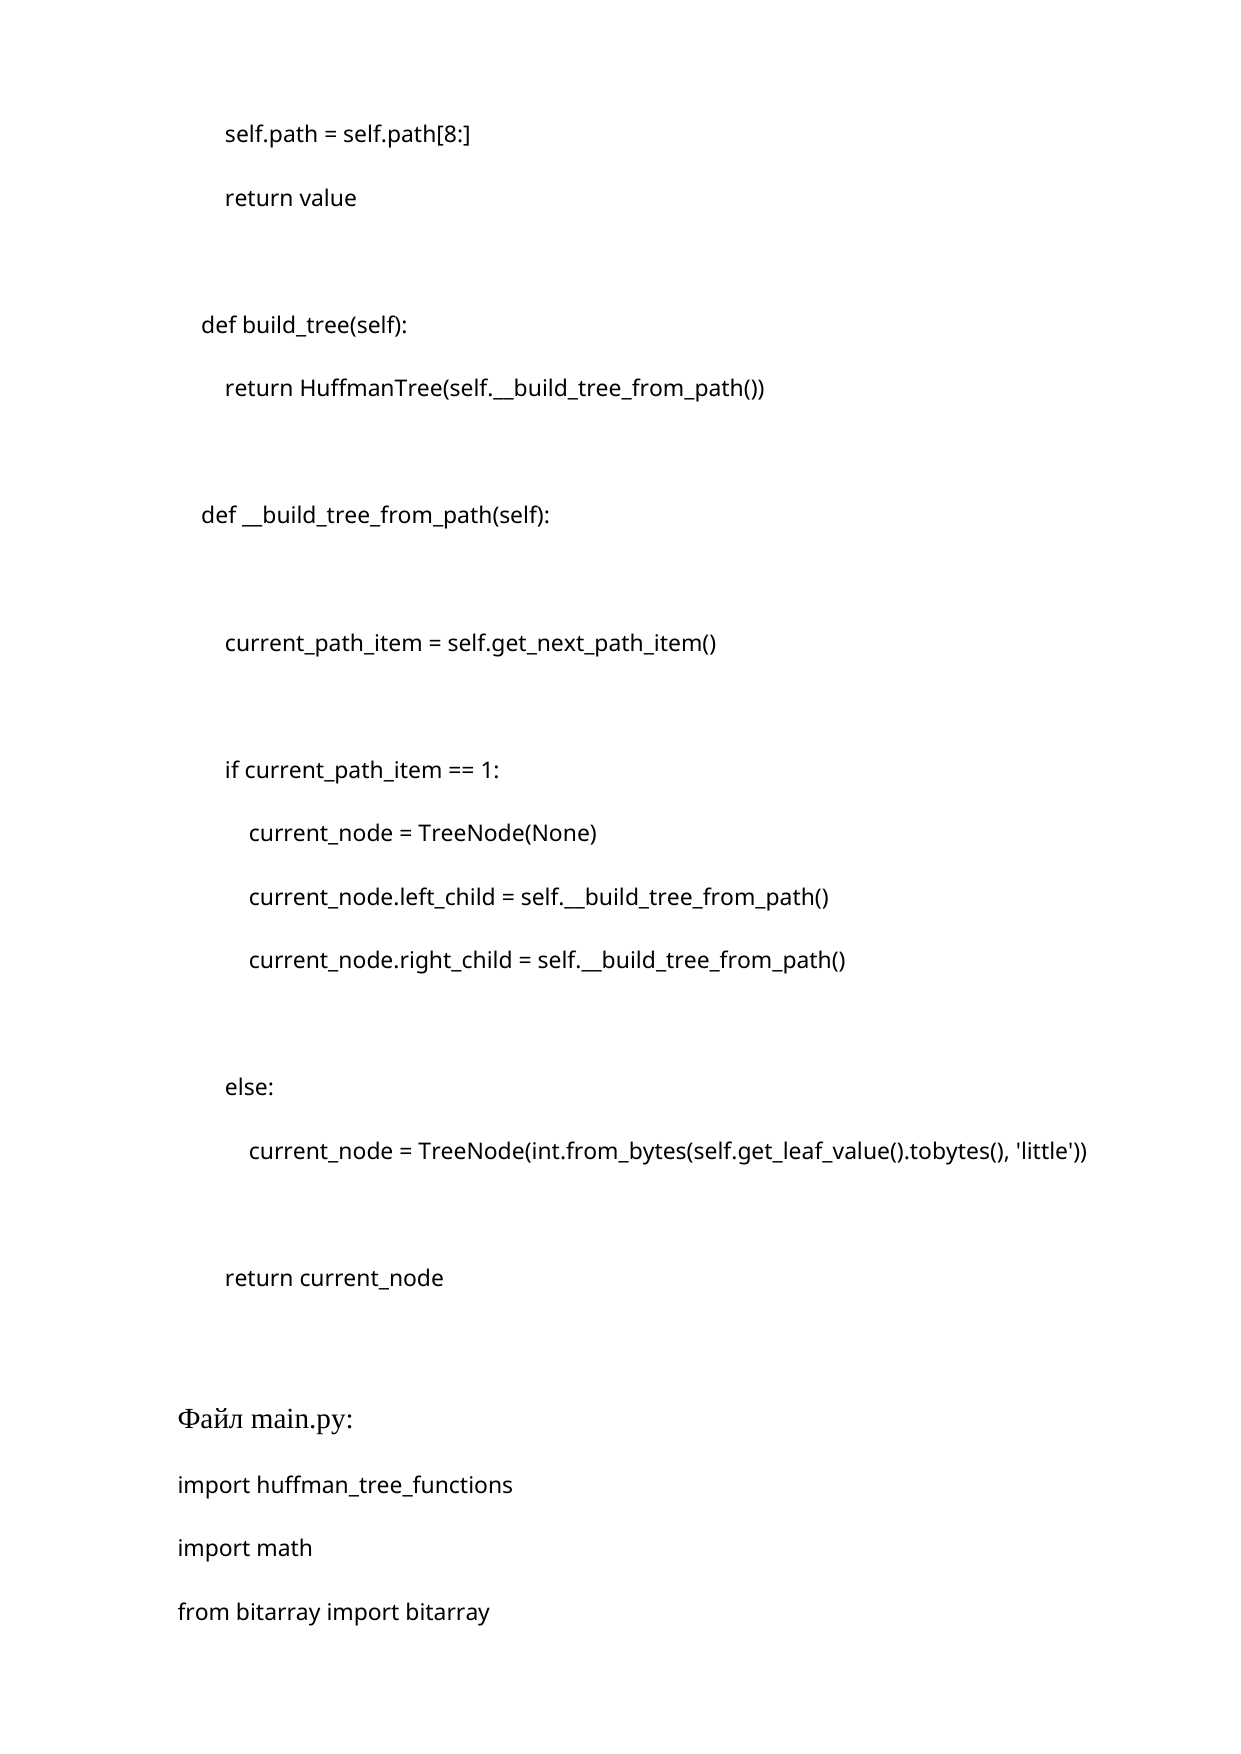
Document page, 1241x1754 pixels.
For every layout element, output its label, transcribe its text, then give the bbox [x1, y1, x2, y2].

text self.path = self.path[8:] [177, 118, 1152, 149]
text if current_path_item == 1: [177, 753, 1152, 785]
text current_path_item = self.get_next_path_item() [177, 626, 1152, 658]
text Файл main.py: [177, 1402, 1152, 1435]
text current_node.left_child = self.__build_tree_from_path() [177, 881, 1152, 912]
text return current_node [177, 1262, 1152, 1293]
text current_node = TreeNode(None) [177, 817, 1152, 848]
text import math [177, 1532, 1152, 1563]
text from bitarray import bitarray [177, 1596, 1152, 1627]
text current_node.right_child = self.__build_tree_from_path() [177, 944, 1152, 975]
text else: [177, 1071, 1152, 1102]
text def __build_tree_from_path(self): [177, 499, 1152, 531]
text return value [177, 182, 1152, 213]
text import huffman_tree_functions [177, 1468, 1152, 1500]
text return HuffmanTree(self.__build_tree_from_path()) [177, 372, 1152, 403]
text current_node = TreeNode(int.from_bytes(self.get_leaf_value().tobytes(), 'little')) [177, 1135, 1152, 1166]
text def build_tree(self): [177, 309, 1152, 340]
